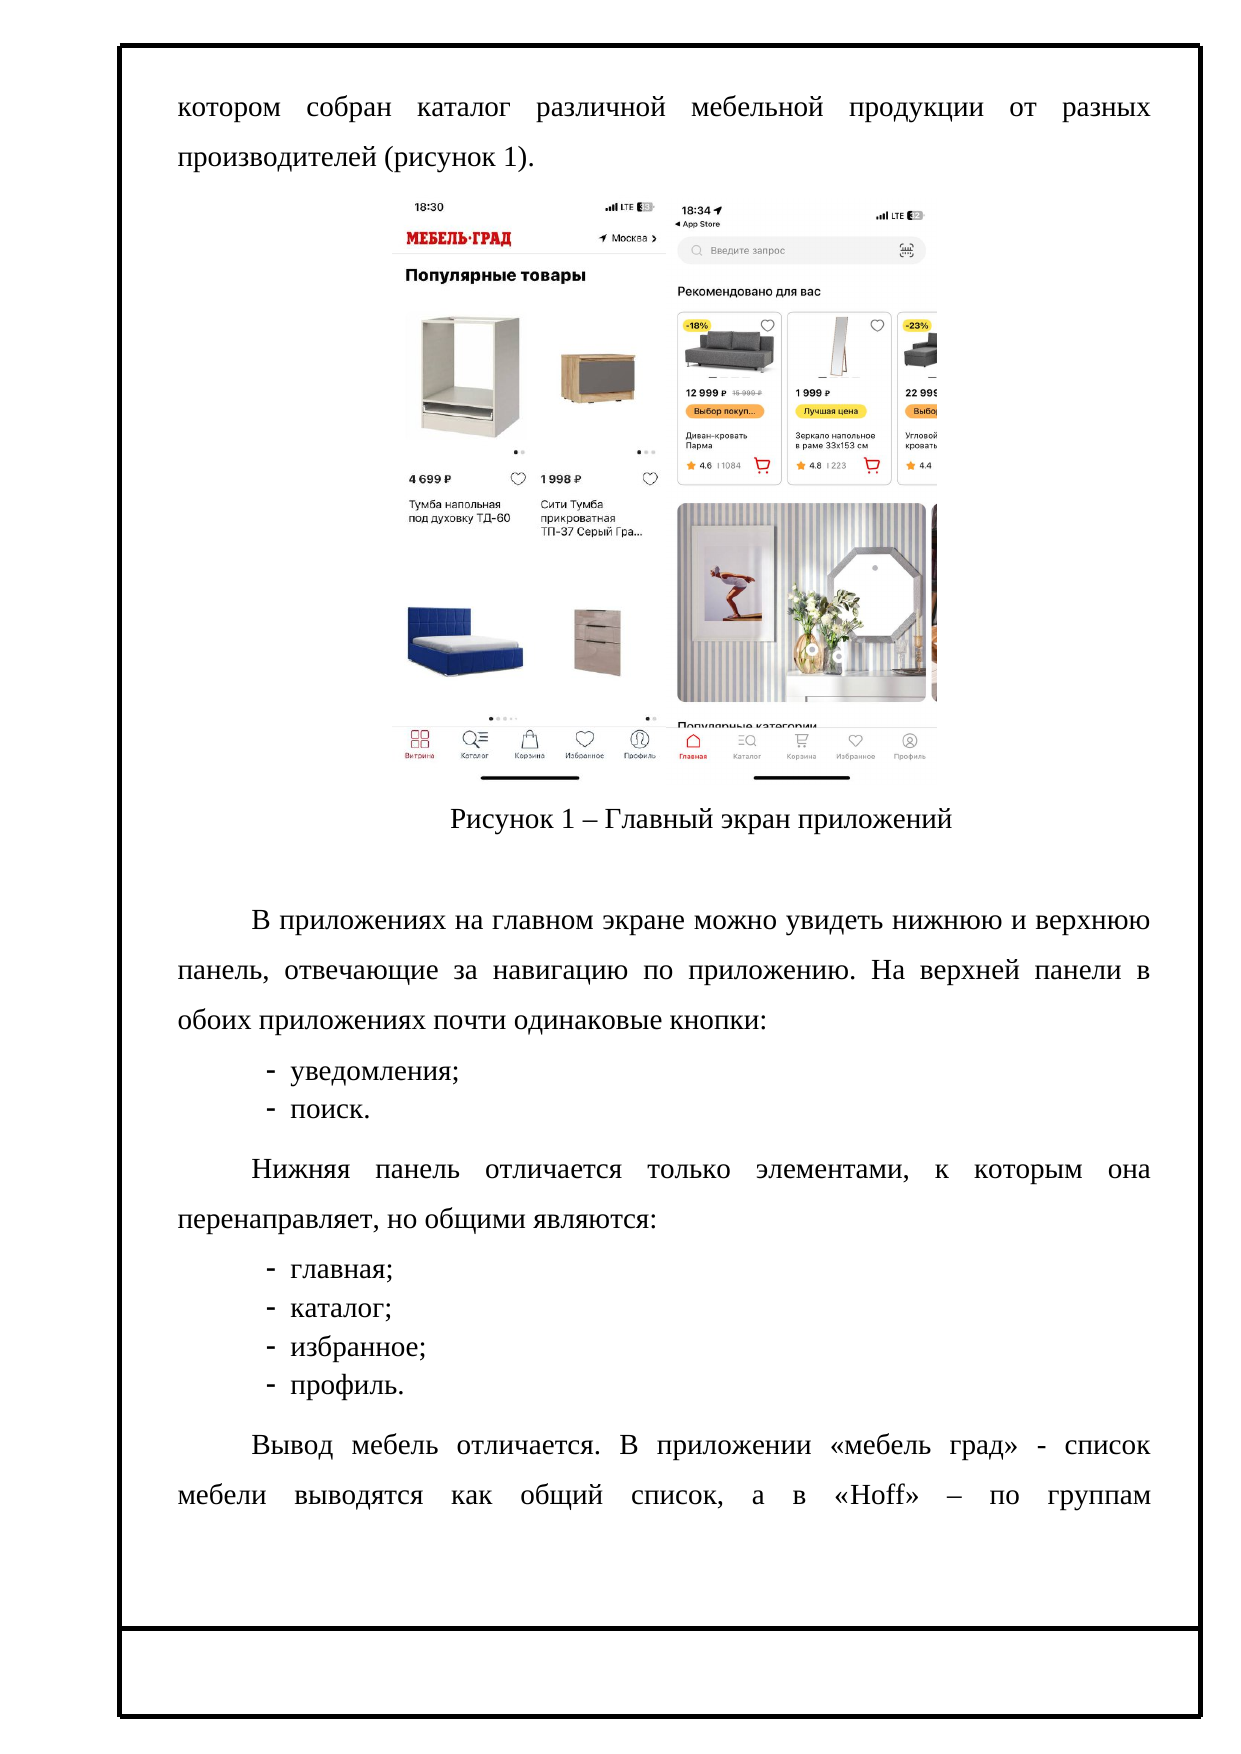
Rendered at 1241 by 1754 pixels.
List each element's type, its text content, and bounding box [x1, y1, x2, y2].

list избранное; [266, 1329, 1152, 1362]
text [177, 89, 1152, 172]
list главная; [266, 1252, 1152, 1285]
list каталог; [266, 1290, 1152, 1324]
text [177, 1427, 1152, 1511]
text В приложениях на главном экране можно увидеть нижнюю и верхнюю панель, отвечающие за навигацию по приложению. На верхней панели в обоих приложениях почти одинаковые кнопки: [177, 902, 1152, 1036]
list поиск. [266, 1091, 1152, 1125]
picture [392, 189, 937, 785]
list профиль. [266, 1367, 1152, 1401]
text Нижняя панель отличается только элементами, к которым она перенаправляет, но общими являются: [177, 1151, 1152, 1235]
text Рисунок 1 – Главный экран приложений [177, 801, 1152, 835]
list уведомления; [266, 1053, 1152, 1086]
